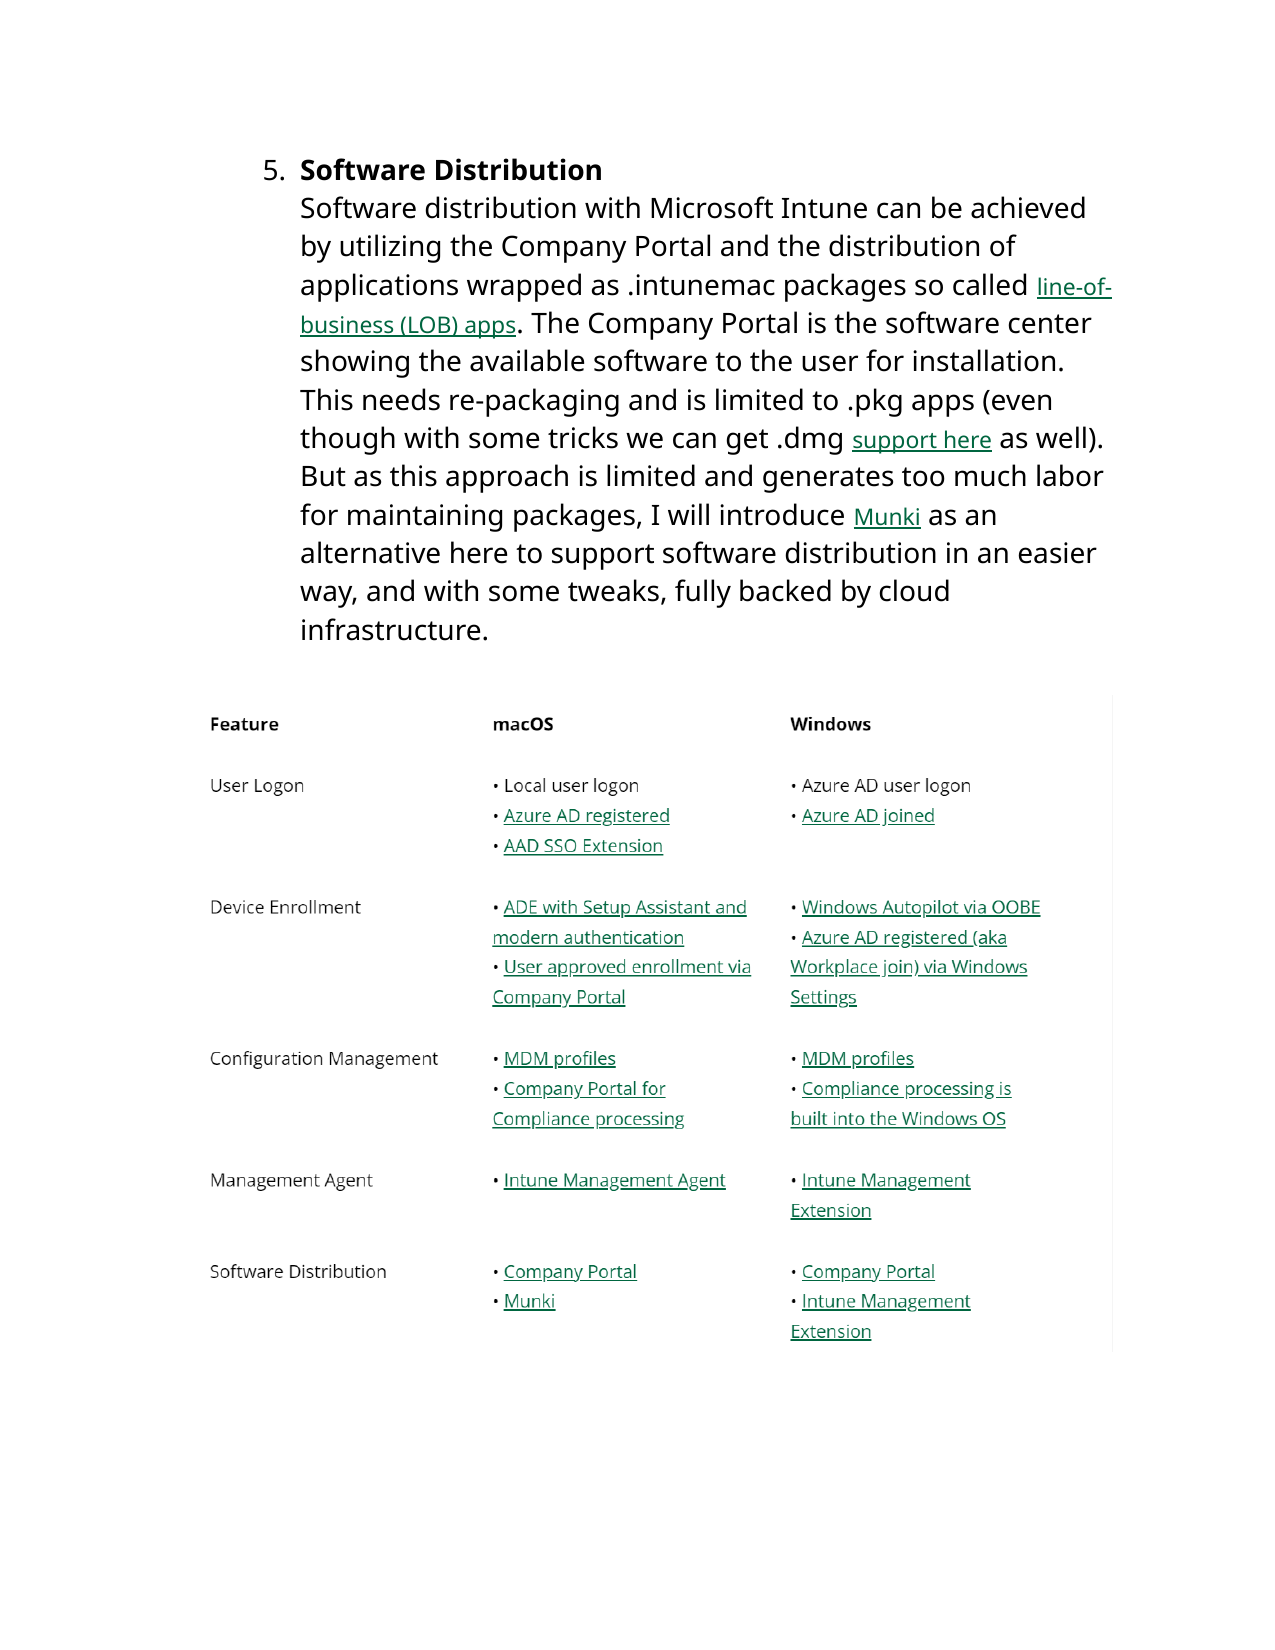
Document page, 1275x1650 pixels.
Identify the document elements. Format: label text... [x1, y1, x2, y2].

picture [150, 695, 1125, 1352]
list Software Distribution Software distribution with Microsoft Intune can be achieved by utilizing the Company Portal and the distribution of applications wrapped as .intunemac packages so called line-of-business (LOB) apps. The Company Portal is the software center showing the available software to the user for installation. This needs re-packaging and is limited to .pkg apps (even though with some tricks we can get .dmg support here as well). But as this approach is limited and generates too much labor for maintaining packages, I will introduce Munki as an alternative here to support software distribution in an easier way, and with some tweaks, fully backed by cloud infrastructure. [262, 150, 1125, 648]
